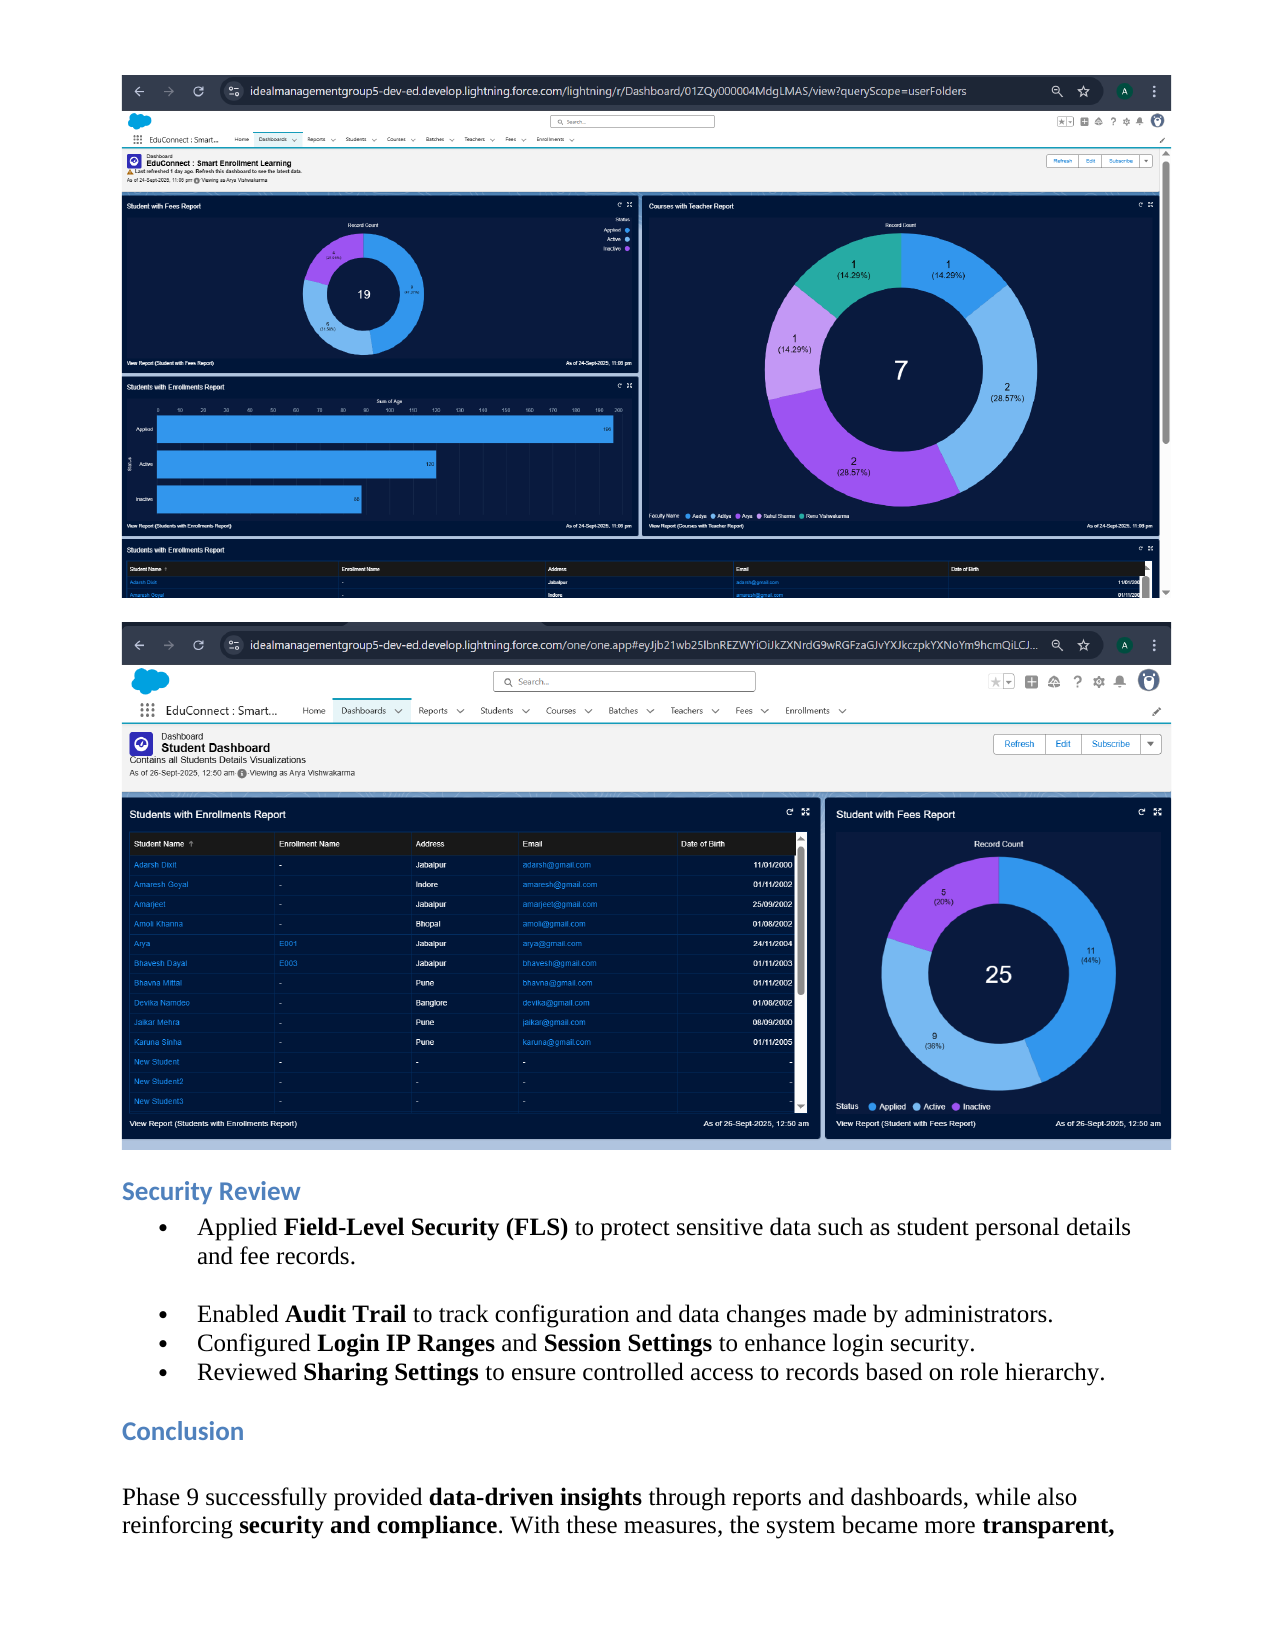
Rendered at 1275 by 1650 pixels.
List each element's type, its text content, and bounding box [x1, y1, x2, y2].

list Used graphs and visual indicators for real-time decision-making. [159, 859, 1172, 888]
picture [121, 917, 1172, 1440]
list Configured Dynamic Dashboards to ensure that users only see data according to their roles (e.g., faculty, management). [159, 773, 1172, 830]
subtitle Dashboards [122, 619, 1172, 652]
list Developed a Management Dashboard with visual charts showing admissions, revenue, and enrollment trends. [159, 686, 1172, 744]
picture [121, 75, 1172, 595]
